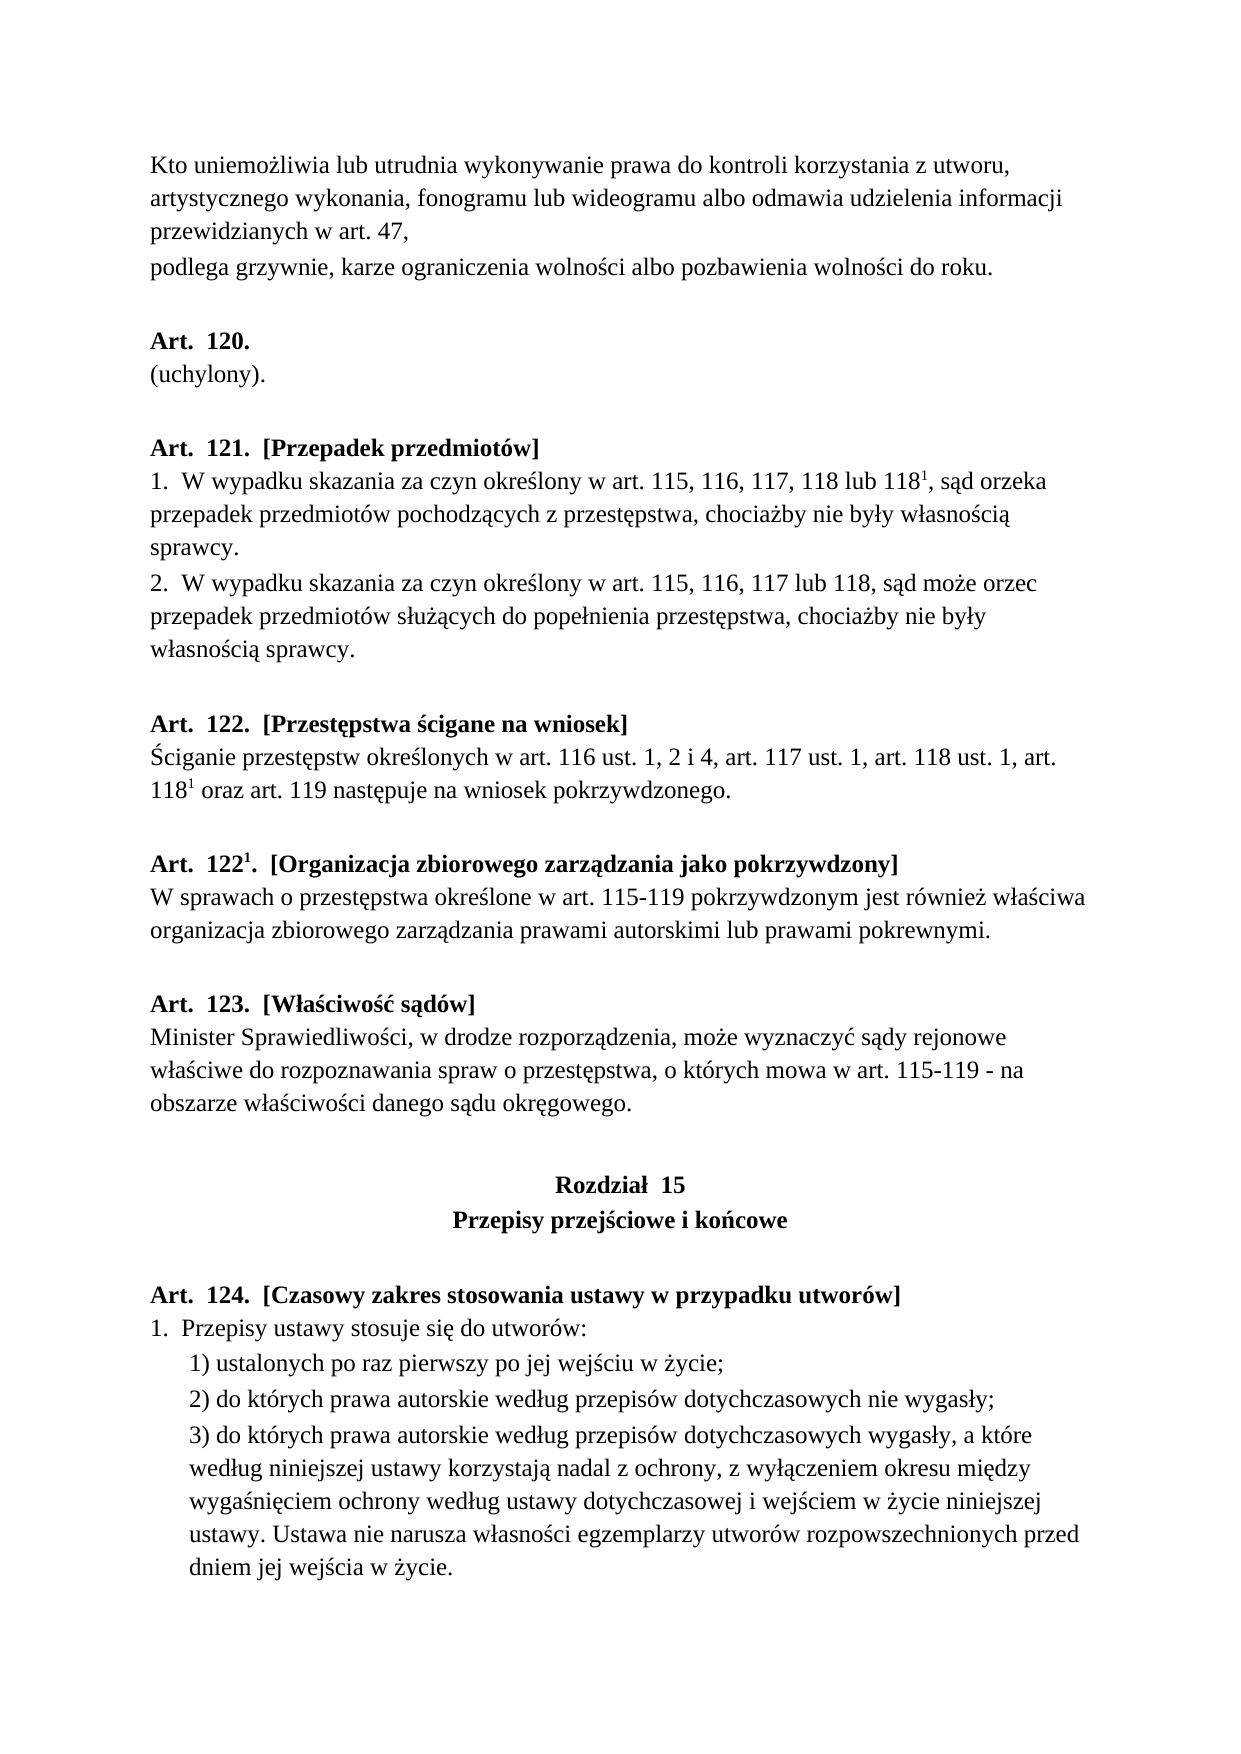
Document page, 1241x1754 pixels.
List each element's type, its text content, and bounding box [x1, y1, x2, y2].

text W sprawach o przestępstwa określone w art. 115-119 pokrzywdzonym jest również właściwa organizacja zbiorowego zarządzania prawami autorskimi lub prawami pokrewnymi. [150, 882, 1090, 944]
text Art. 124. [Czasowy zakres stosowania ustawy w przypadku utworów] [150, 1280, 1090, 1308]
text Ściganie przestępstw określonych w art. 116 ust. 1, 2 i 4, art. 117 ust. 1, art. 118 ust. 1, art. 1181 oraz art. 119 następuje na wniosek pokrzywdzonego. [150, 742, 1090, 803]
text Przepisy przejściowe i końcowe [150, 1205, 1090, 1234]
text Rozdział 15 [150, 1170, 1090, 1198]
text Art. 1221. [Organizacja zbiorowego zarządzania jako pokrzywdzony] [150, 849, 1090, 878]
text Minister Sprawiedliwości, w drodze rozporządzenia, może wyznaczyć sądy rejonowe właściwe do rozpoznawania spraw o przestępstwa, o których mowa w art. 115-119 - na obszarze właściwości danego sądu okręgowego. [150, 1022, 1090, 1117]
text 2. W wypadku skazania za czyn określony w art. 115, 116, 117 lub 118, sąd może orzec przepadek przedmiotów służących do popełnienia przestępstwa, chociażby nie były własnością sprawcy. [150, 568, 1090, 663]
text 2) do których prawa autorskie według przepisów dotychczasowych nie wygasły; [189, 1384, 1090, 1413]
text Art. 122. [Przestępstwa ścigane na wniosek] [150, 709, 1090, 737]
text podlega grzywnie, karze ograniczenia wolności albo pozbawienia wolności do roku. [150, 252, 1090, 280]
text 3) do których prawa autorskie według przepisów dotychczasowych wygasły, a które według niniejszej ustawy korzystają nadal z ochrony, z wyłączeniem okresu między wygaśnięciem ochrony według ustawy dotychczasowej i wejściem w życie niniejszej ustawy. Ustawa nie narusza własności egzemplarzy utworów rozpowszechnionych przed dniem jej wejścia w życie. [189, 1420, 1090, 1581]
text Art. 120. [150, 326, 1090, 355]
text 1) ustalonych po raz pierwszy po jej wejściu w życie; [189, 1348, 1090, 1377]
text Art. 121. [Przepadek przedmiotów] [150, 433, 1090, 462]
text 1. W wypadku skazania za czyn określony w art. 115, 116, 117, 118 lub 1181, sąd orzeka przepadek przedmiotów pochodzących z przestępstwa, chociażby nie były własnością sprawcy. [150, 466, 1090, 561]
text 1. Przepisy ustawy stosuje się do utworów: [150, 1313, 1090, 1342]
text Art. 123. [Właściwość sądów] [150, 989, 1090, 1018]
text Kto uniemożliwia lub utrudnia wykonywanie prawa do kontroli korzystania z utworu, artystycznego wykonania, fonogramu lub wideogramu albo odmawia udzielenia informacji przewidzianych w art. 47, [150, 150, 1090, 245]
text (uchylony). [150, 359, 1090, 388]
